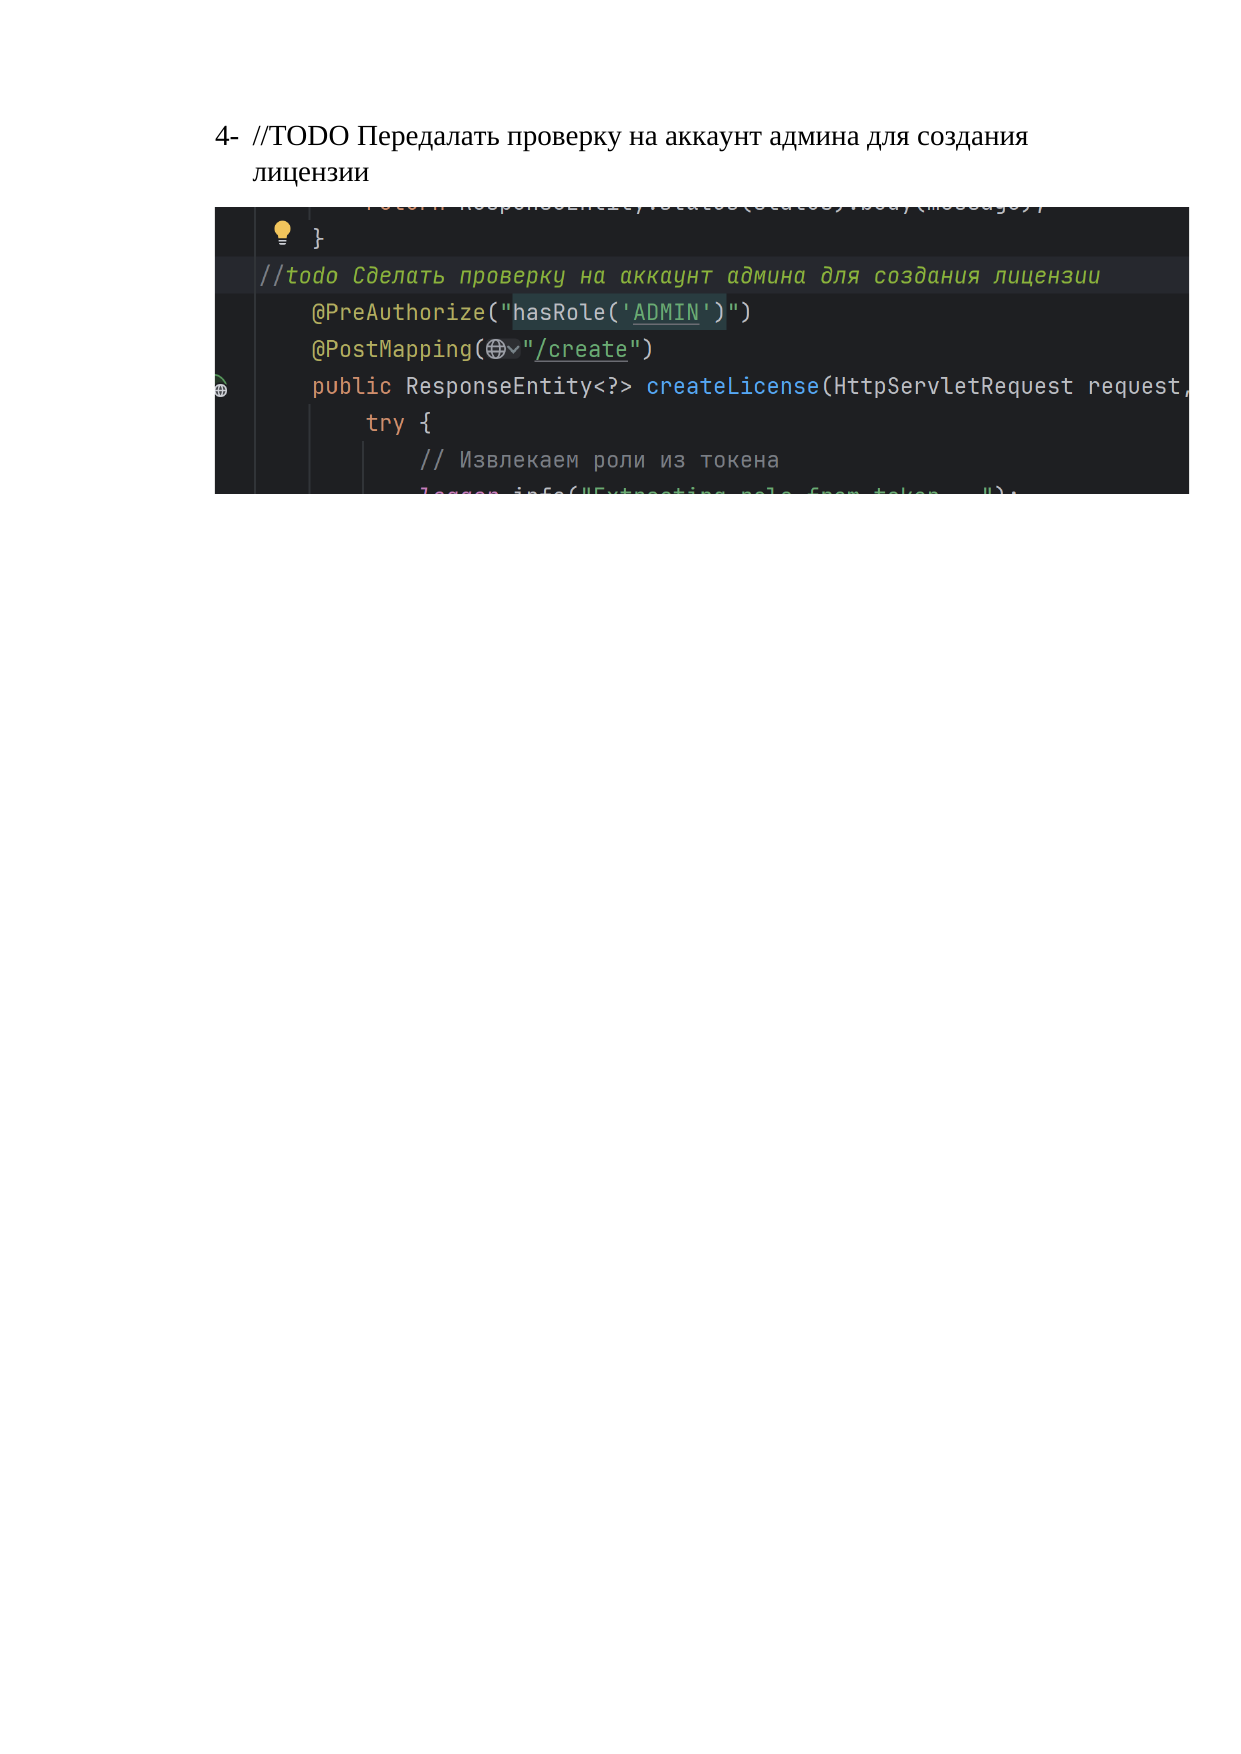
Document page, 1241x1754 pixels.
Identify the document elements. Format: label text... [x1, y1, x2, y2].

picture [214, 207, 1190, 494]
list //TODO Передалать проверку на аккаунт админа для создания лицензии [215, 118, 1152, 188]
